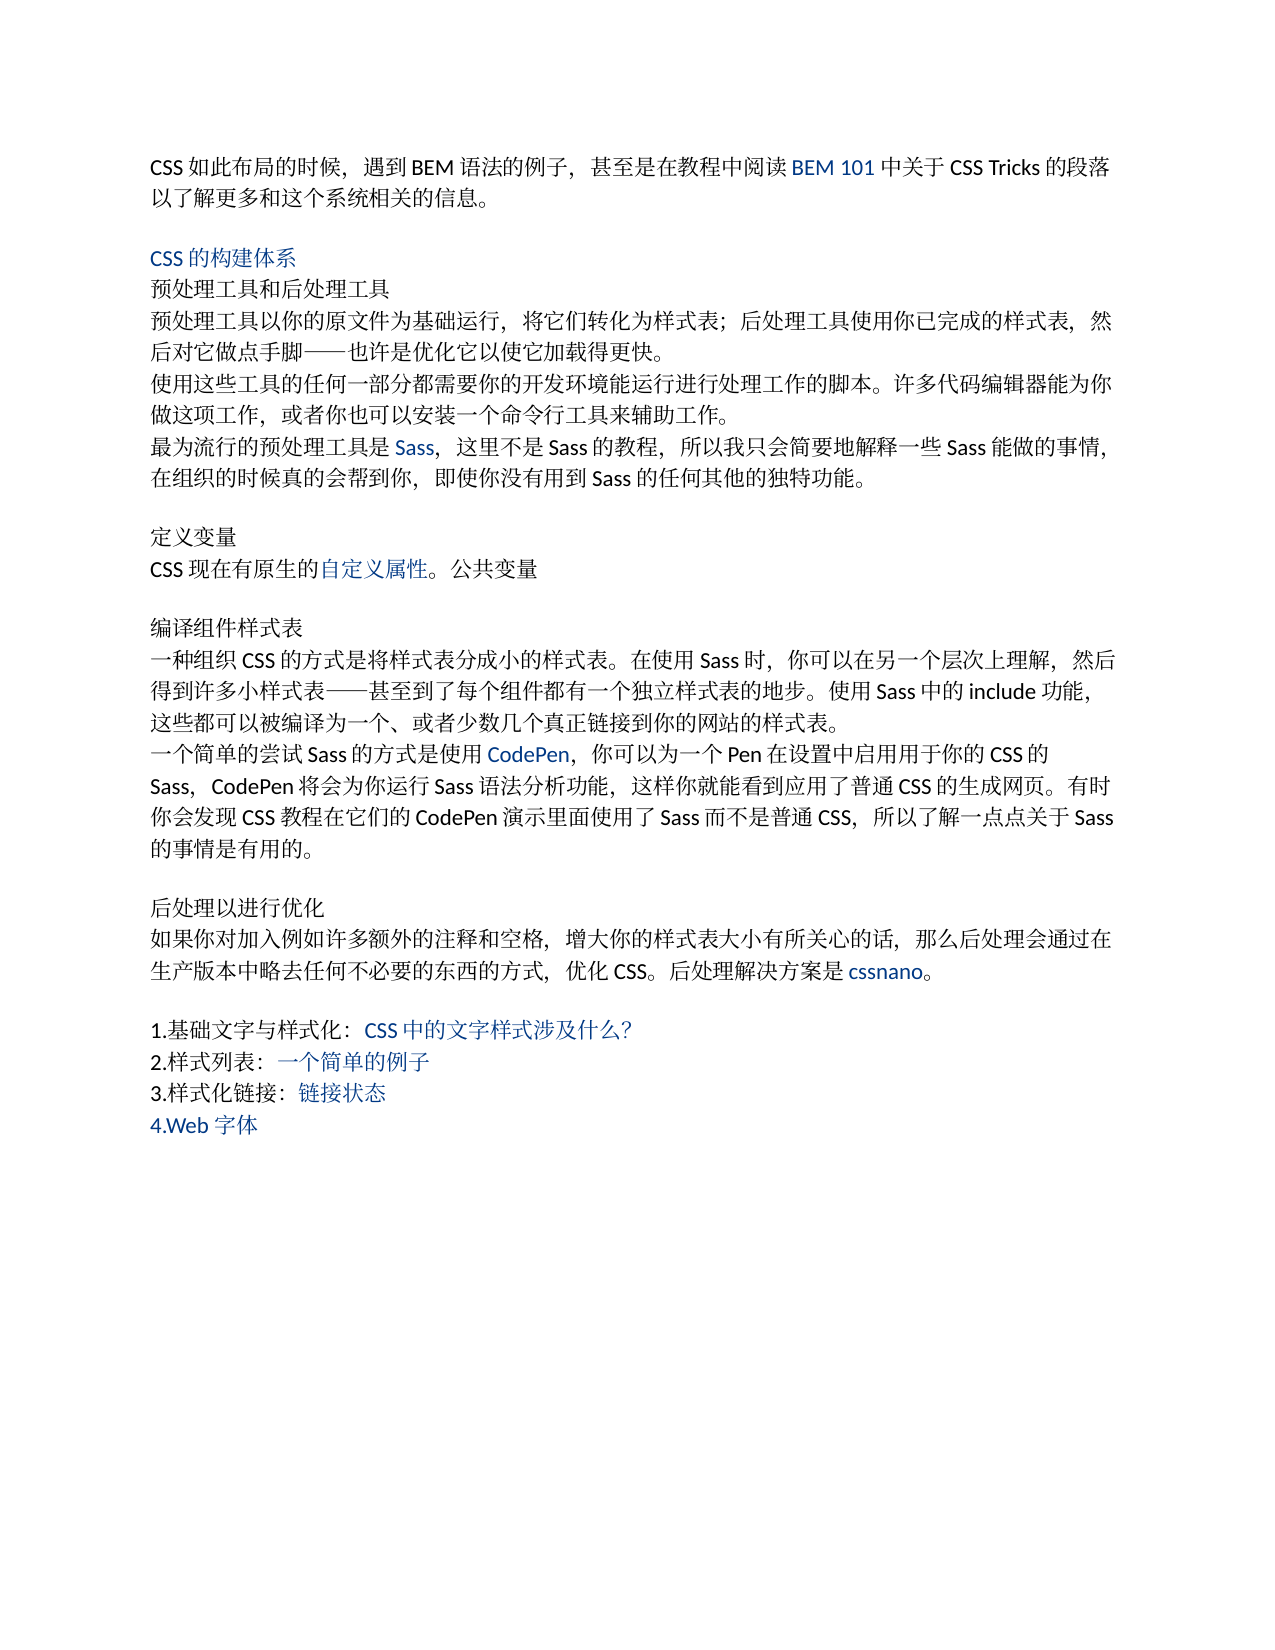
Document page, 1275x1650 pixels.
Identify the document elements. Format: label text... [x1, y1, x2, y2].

text 一个简单的尝试Sass的方式是使用CodePen，你可以为一个Pen在设置中启用用于你的CSS的Sass，CodePen将会为你运行Sass语法分析功能，这样你就能看到应用了普通CSS的生成网页。有时你会发现CSS教程在它们的CodePen演示里面使用了Sass而不是普通CSS，所以了解一点点关于Sass的事情是有用的。 [150, 737, 1125, 863]
text 4.Web 字体 [150, 1108, 1125, 1139]
text 预处理工具和后处理工具 [150, 272, 1125, 304]
text 编译组件样式表 [150, 612, 1125, 643]
text 1.基础文字与样式化：CSS中的文字样式涉及什么？ [150, 1014, 1125, 1045]
text 后处理以进行优化 [150, 891, 1125, 923]
text 使用这些工具的任何一部分都需要你的开发环境能运行进行处理工作的脚本。许多代码编辑器能为你做这项工作，或者你也可以安装一个命令行工具来辅助工作。 [150, 367, 1125, 430]
text CSS的构建体系 [150, 241, 1125, 272]
text 最为流行的预处理工具是Sass，这里不是Sass的教程，所以我只会简要地解释一些Sass能做的事情，在组织的时候真的会帮到你，即使你没有用到Sass的任何其他的独特功能。 [150, 430, 1125, 493]
text 2.样式列表：一个简单的例子 [150, 1045, 1125, 1077]
text 一种组织CSS的方式是将样式表分成小的样式表。在使用Sass时，你可以在另一个层次上理解，然后得到许多小样式表——甚至到了每个组件都有一个独立样式表的地步。使用Sass中的include功能，这些都可以被编译为一个、或者少数几个真正链接到你的网站的样式表。 [150, 643, 1125, 737]
text 如果你对加入例如许多额外的注释和空格，增大你的样式表大小有所关心的话，那么后处理会通过在生产版本中略去任何不必要的东西的方式，优化CSS。后处理解决方案是cssnano。 [150, 923, 1125, 986]
text CSS现在有原生的自定义属性。公共变量 [150, 552, 1125, 583]
text 预处理工具以你的原文件为基础运行，将它们转化为样式表；后处理工具使用你已完成的样式表，然后对它做点手脚——也许是优化它以使它加载得更快。 [150, 304, 1125, 367]
text 定义变量 [150, 521, 1125, 552]
text 3.样式化链接：链接状态 [150, 1077, 1125, 1108]
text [150, 150, 1125, 213]
